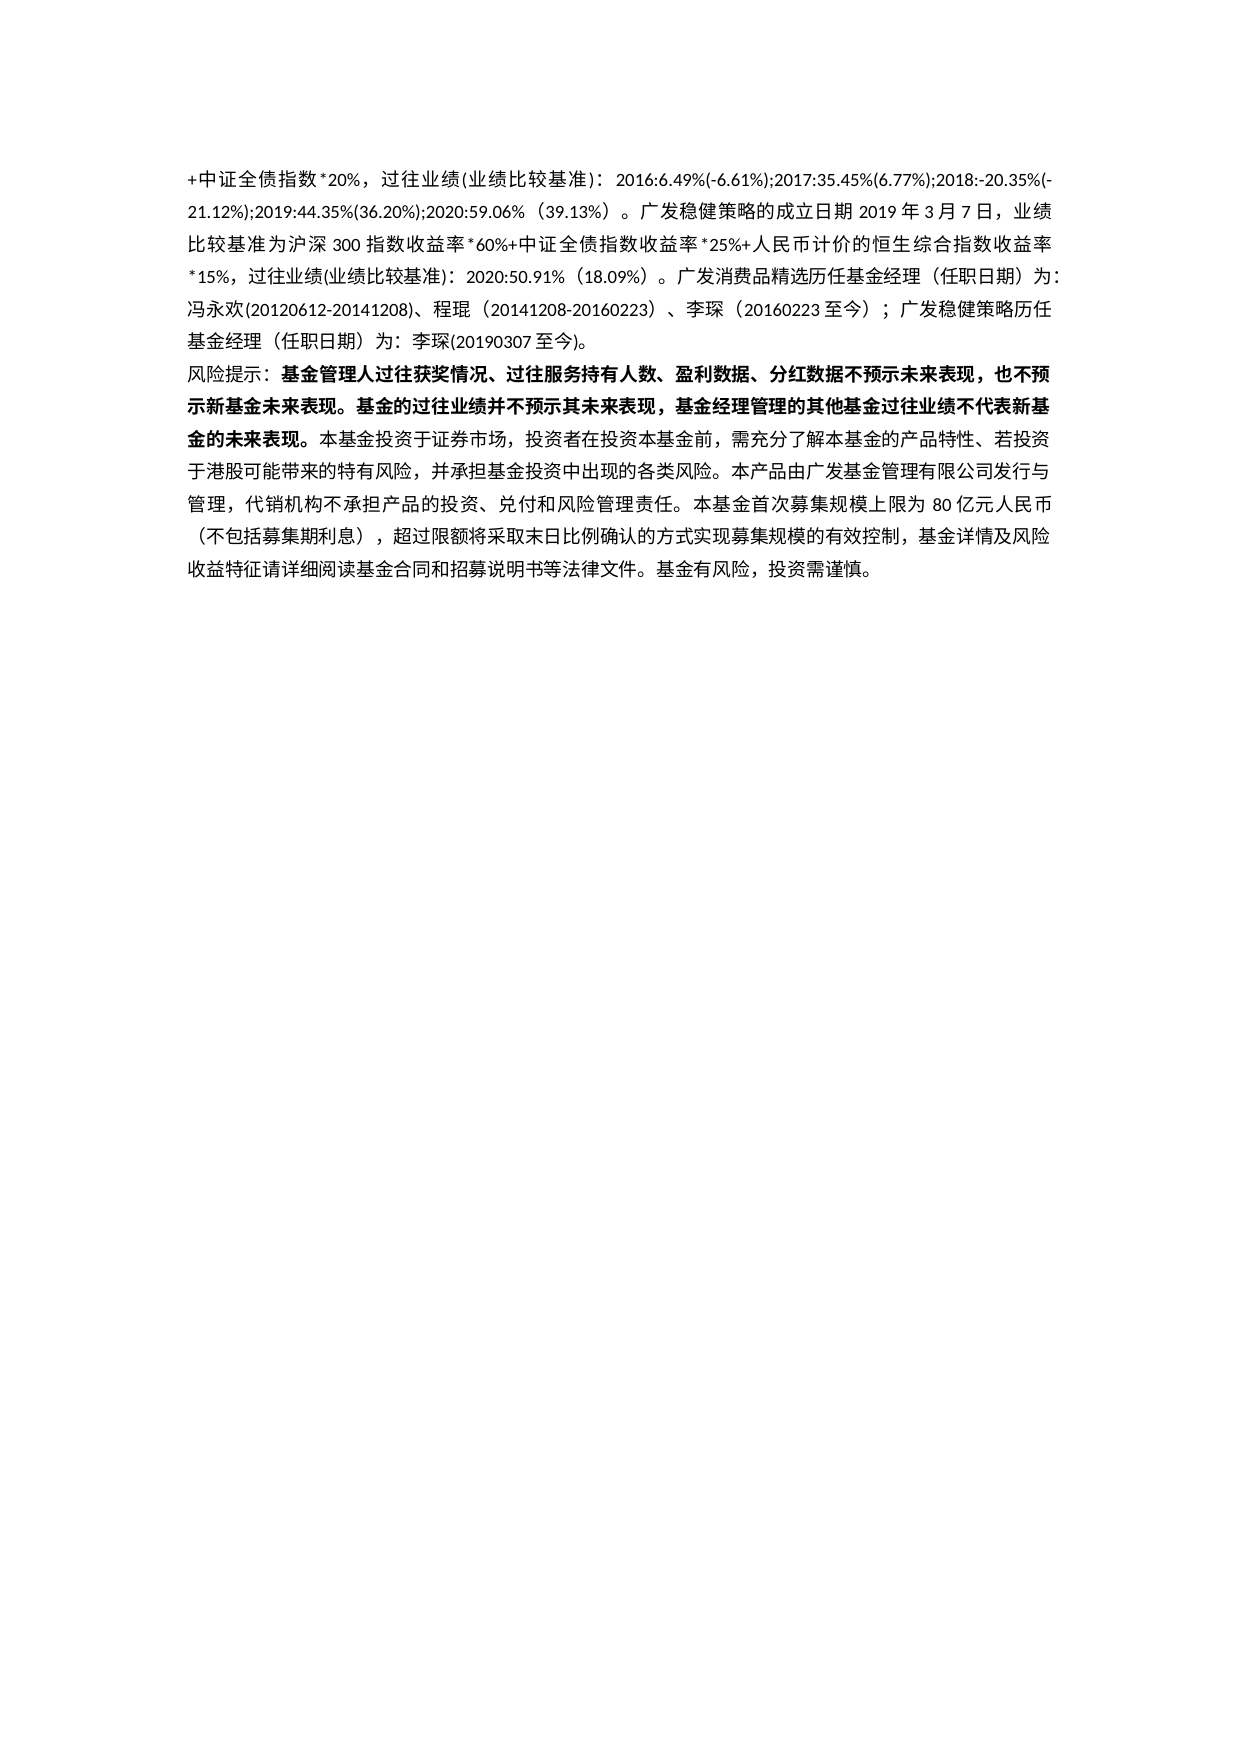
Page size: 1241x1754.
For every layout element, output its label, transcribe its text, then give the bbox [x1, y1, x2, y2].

text 风险提示：基金管理人过往获奖情况、过往服务持有人数、盈利数据、分红数据不预示未来表现，也不预示新基金未来表现。基金的过往业绩并不预示其未来表现，基金经理管理的其他基金过往业绩不代表新基金的未来表现。本基金投资于证券市场，投资者在投资本基金前，需充分了解本基金的产品特性、若投资于港股可能带来的特有风险，并承担基金投资中出现的各类风险。本产品由广发基金管理有限公司发行与管理，代销机构不承担产品的投资、兑付和风险管理责任。本基金首次募集规模上限为80亿元人民币（不包括募集期利息），超过限额将采取末日比例确认的方式实现募集规模的有效控制，基金详情及风险收益特征请详细阅读基金合同和招募说明书等法律文件。基金有风险，投资需谨慎。 [187, 357, 1053, 584]
